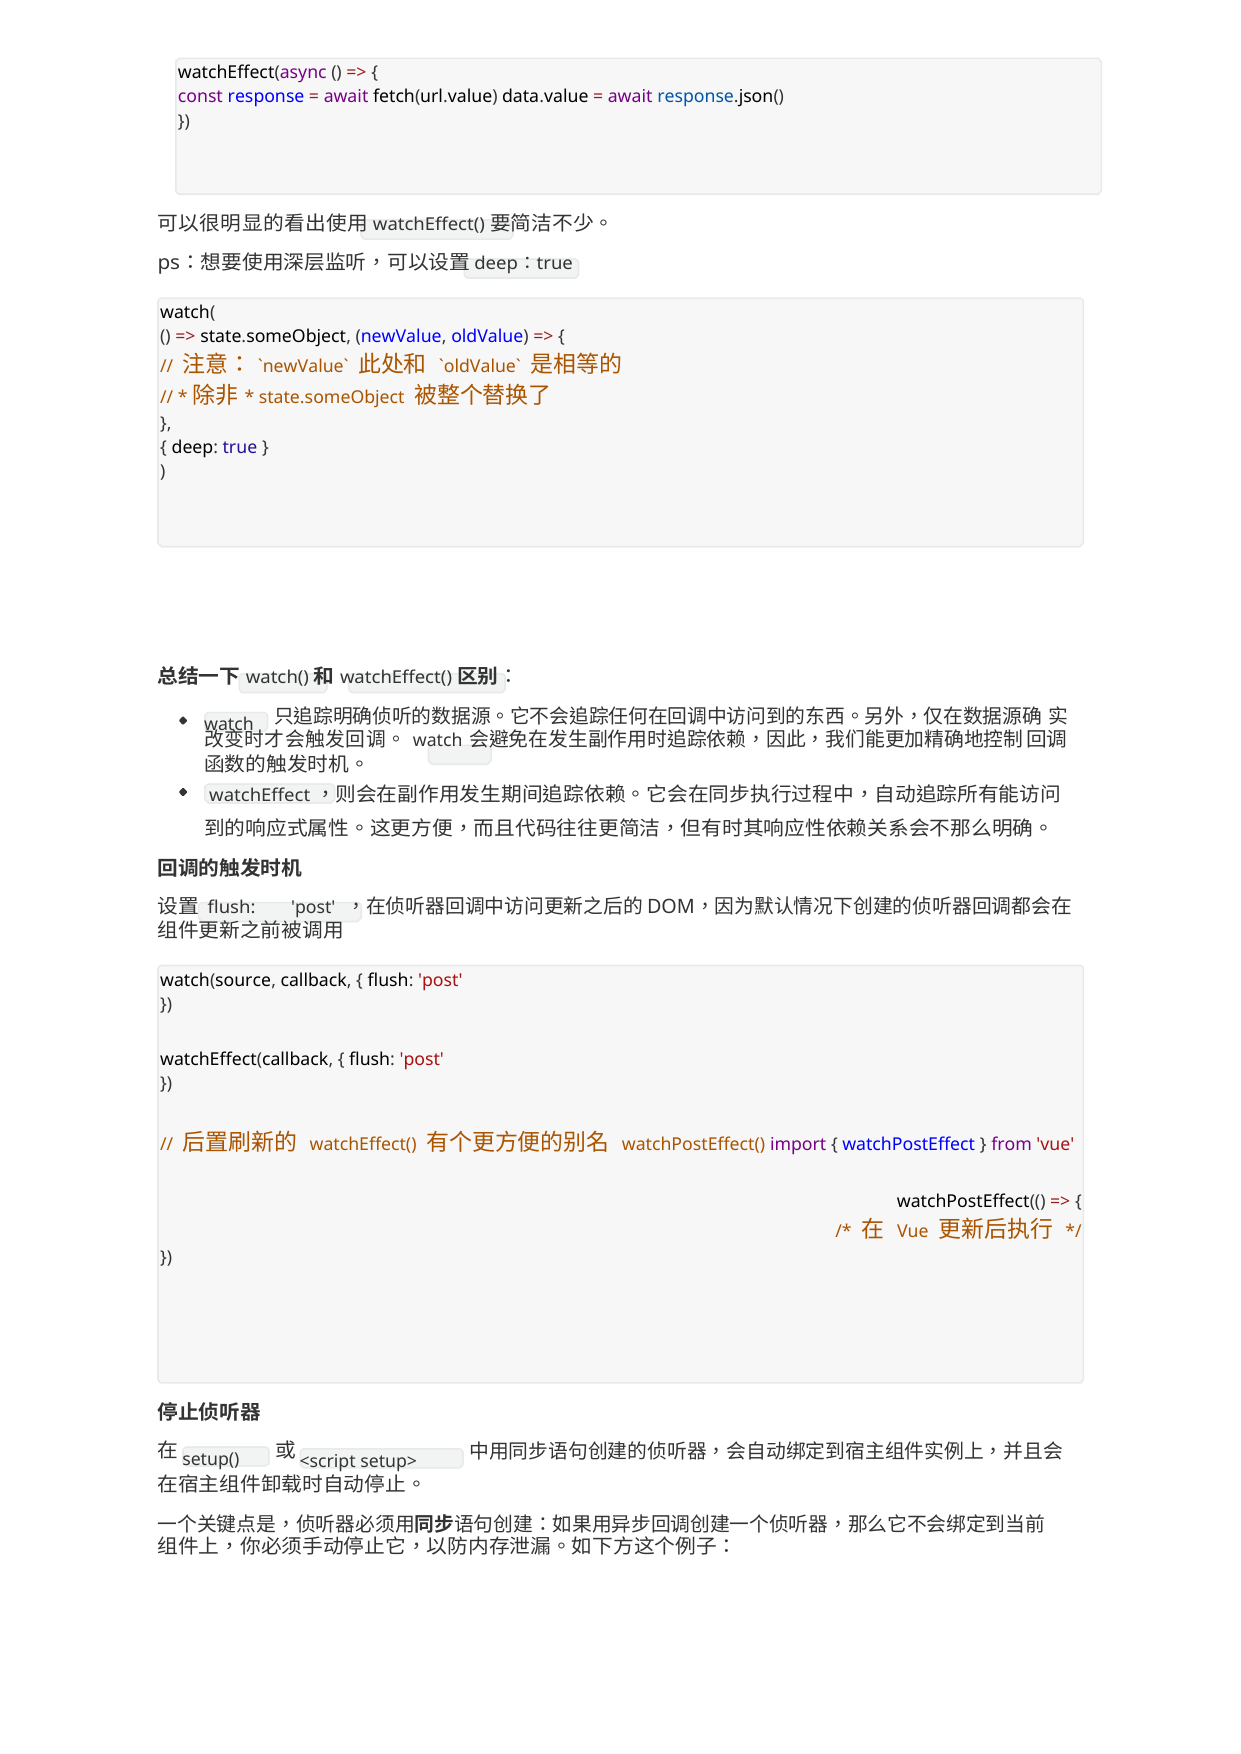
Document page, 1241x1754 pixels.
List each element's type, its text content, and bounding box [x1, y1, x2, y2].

text 中用同步语句创建的侦听器，会自动绑定到宿主组件实例上，并且会 [469, 1438, 1096, 1465]
text ps：想要使用深层监听，可以设置deep：true [157, 248, 1096, 275]
text 总结一下 watch() 和 watchEffect() 区别： [157, 662, 1096, 689]
text 在宿主组件卸载时自动停止。 [157, 1465, 1096, 1498]
text 一个关键点是，侦听器必须用同步语句创建：如果用异步回调创建一个侦听器，那么它不会绑定到当前 组件上，你必须手动停止它，以防内存泄漏。如下方这个例子： [157, 1513, 1073, 1559]
text 到的响应式属性。这更方便，而且代码往往更简洁，但有时其响应性依赖关系会不那么明确。 [204, 807, 1096, 842]
text 在 或 [157, 1436, 299, 1463]
text 可以很明显的看出使用watchEffect() 要简洁不少。 [157, 209, 1096, 236]
subtitle 停止侦听器 [157, 1398, 299, 1426]
subtitle 回调的触发时机 [157, 854, 1096, 881]
text 只追踪明确侦听的数据源。它不会追踪任何在回调中访问到的东西。另外，仅在数据源确 实改变时才会触发回调。 watch 会避免在发生副作用时追踪依赖，因此，我们能更加精确地控制回调函数的触发时机。 [204, 704, 1067, 777]
text 设置flush: 'post' ，在侦听器回调中访问更新之后的DOM，因为默认情况下创建的侦听器回调都会在组件更新之前被调用 [157, 894, 1082, 943]
text watchEffect ，则会在副作用发生期间追踪依赖。它会在同步执行过程中，自动追踪所有能访问 [209, 777, 1096, 807]
